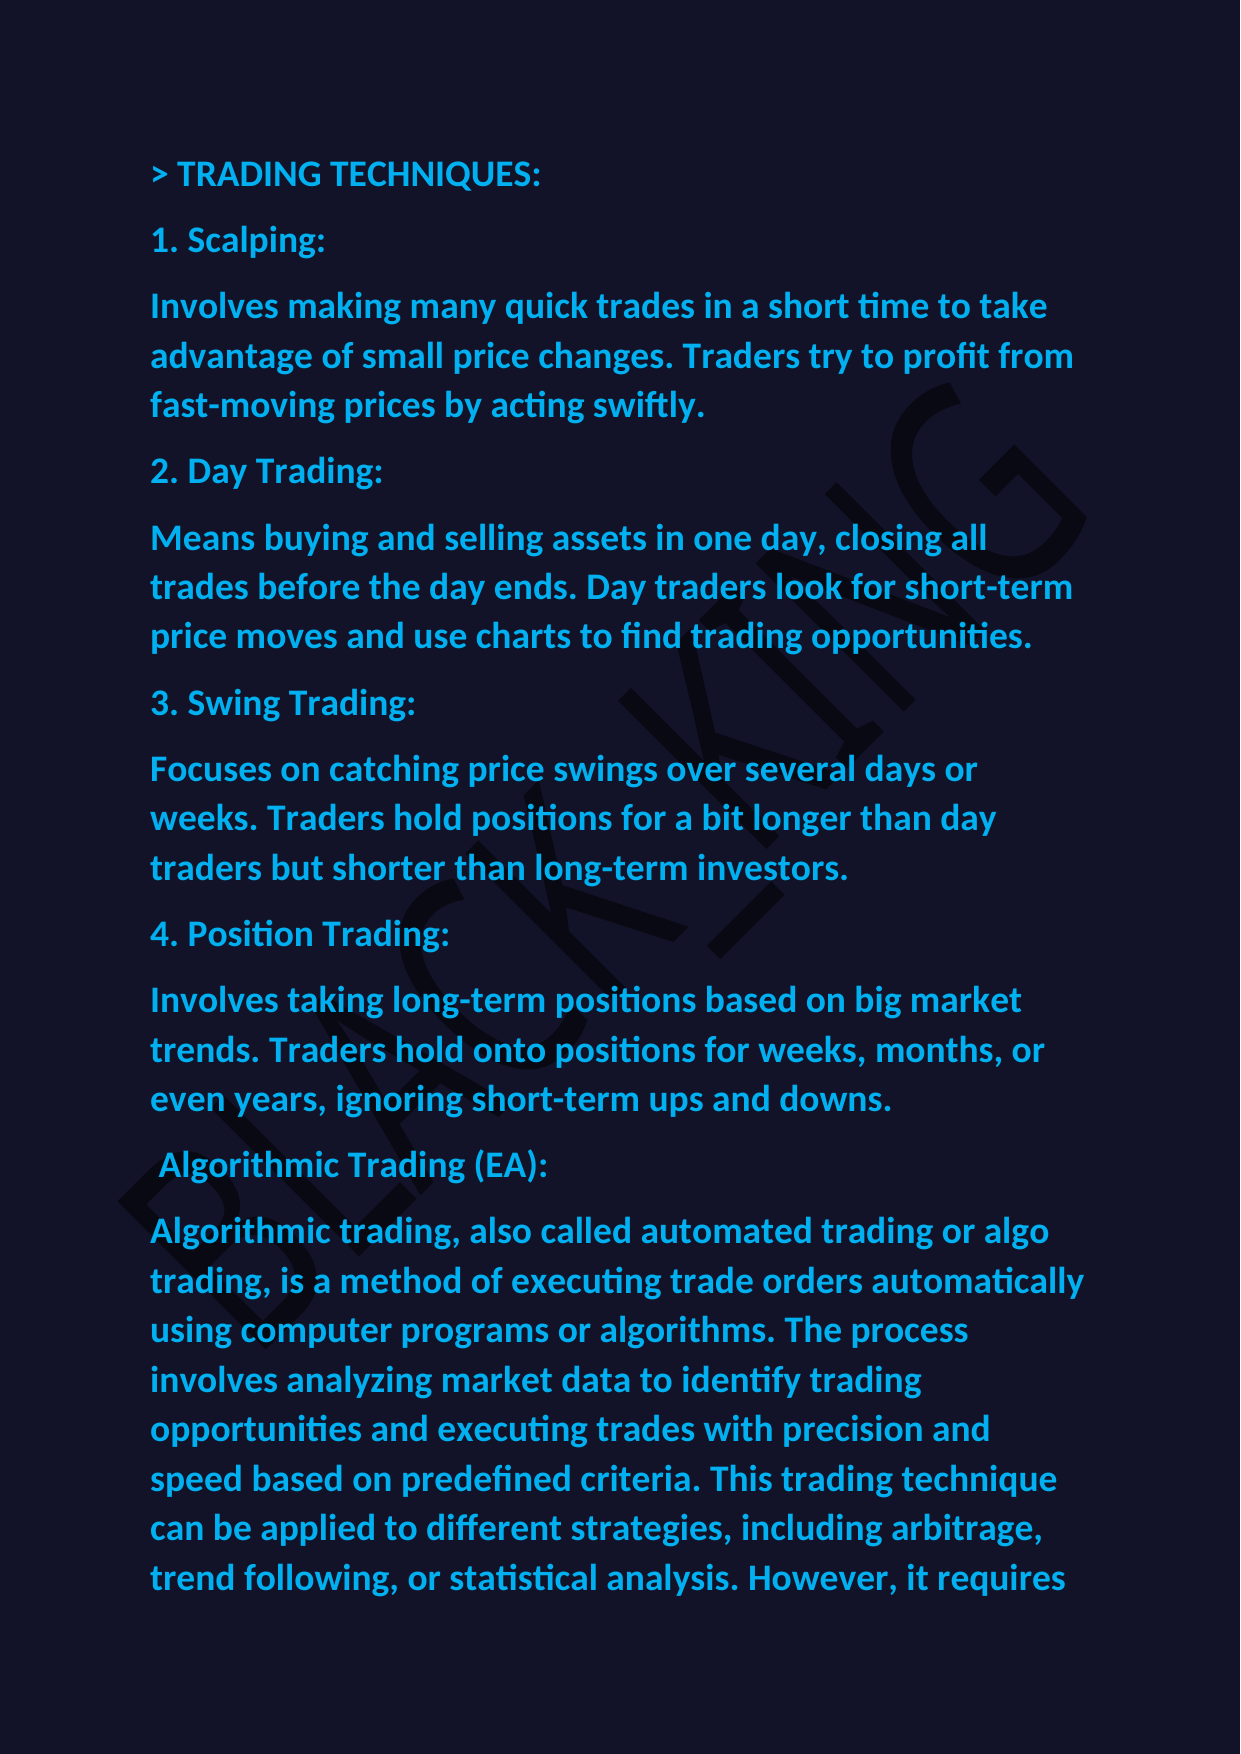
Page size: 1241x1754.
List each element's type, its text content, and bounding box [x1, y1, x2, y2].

text Involves taking long-term positions based on big market trends. Traders hold onto positions for weeks, months, or even years, ignoring short-term ups and downs. [150, 976, 1090, 1121]
text Focuses on catching price swings over several days or weeks. Traders hold positions for a bit longer than day traders but shorter than long-term investors. [150, 745, 1090, 889]
text 2. Day Trading: [150, 447, 1090, 493]
text Involves making many quick trades in a short time to take advantage of small price changes. Traders try to profit from fast-moving prices by acting swiftly. [150, 282, 1090, 427]
text 1. Scalping: [150, 216, 1090, 262]
text Algorithmic Trading (EA): [150, 1141, 1090, 1187]
text Means buying and selling assets in one day, closing all trades before the day ends. Day traders look for short-term price moves and use charts to find trading opportunities. [150, 513, 1090, 658]
text 3. Swing Trading: [150, 679, 1090, 724]
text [150, 1207, 1090, 1599]
text > TRADING TECHNIQUES: [150, 150, 1090, 196]
text 4. Position Trading: [150, 910, 1090, 956]
